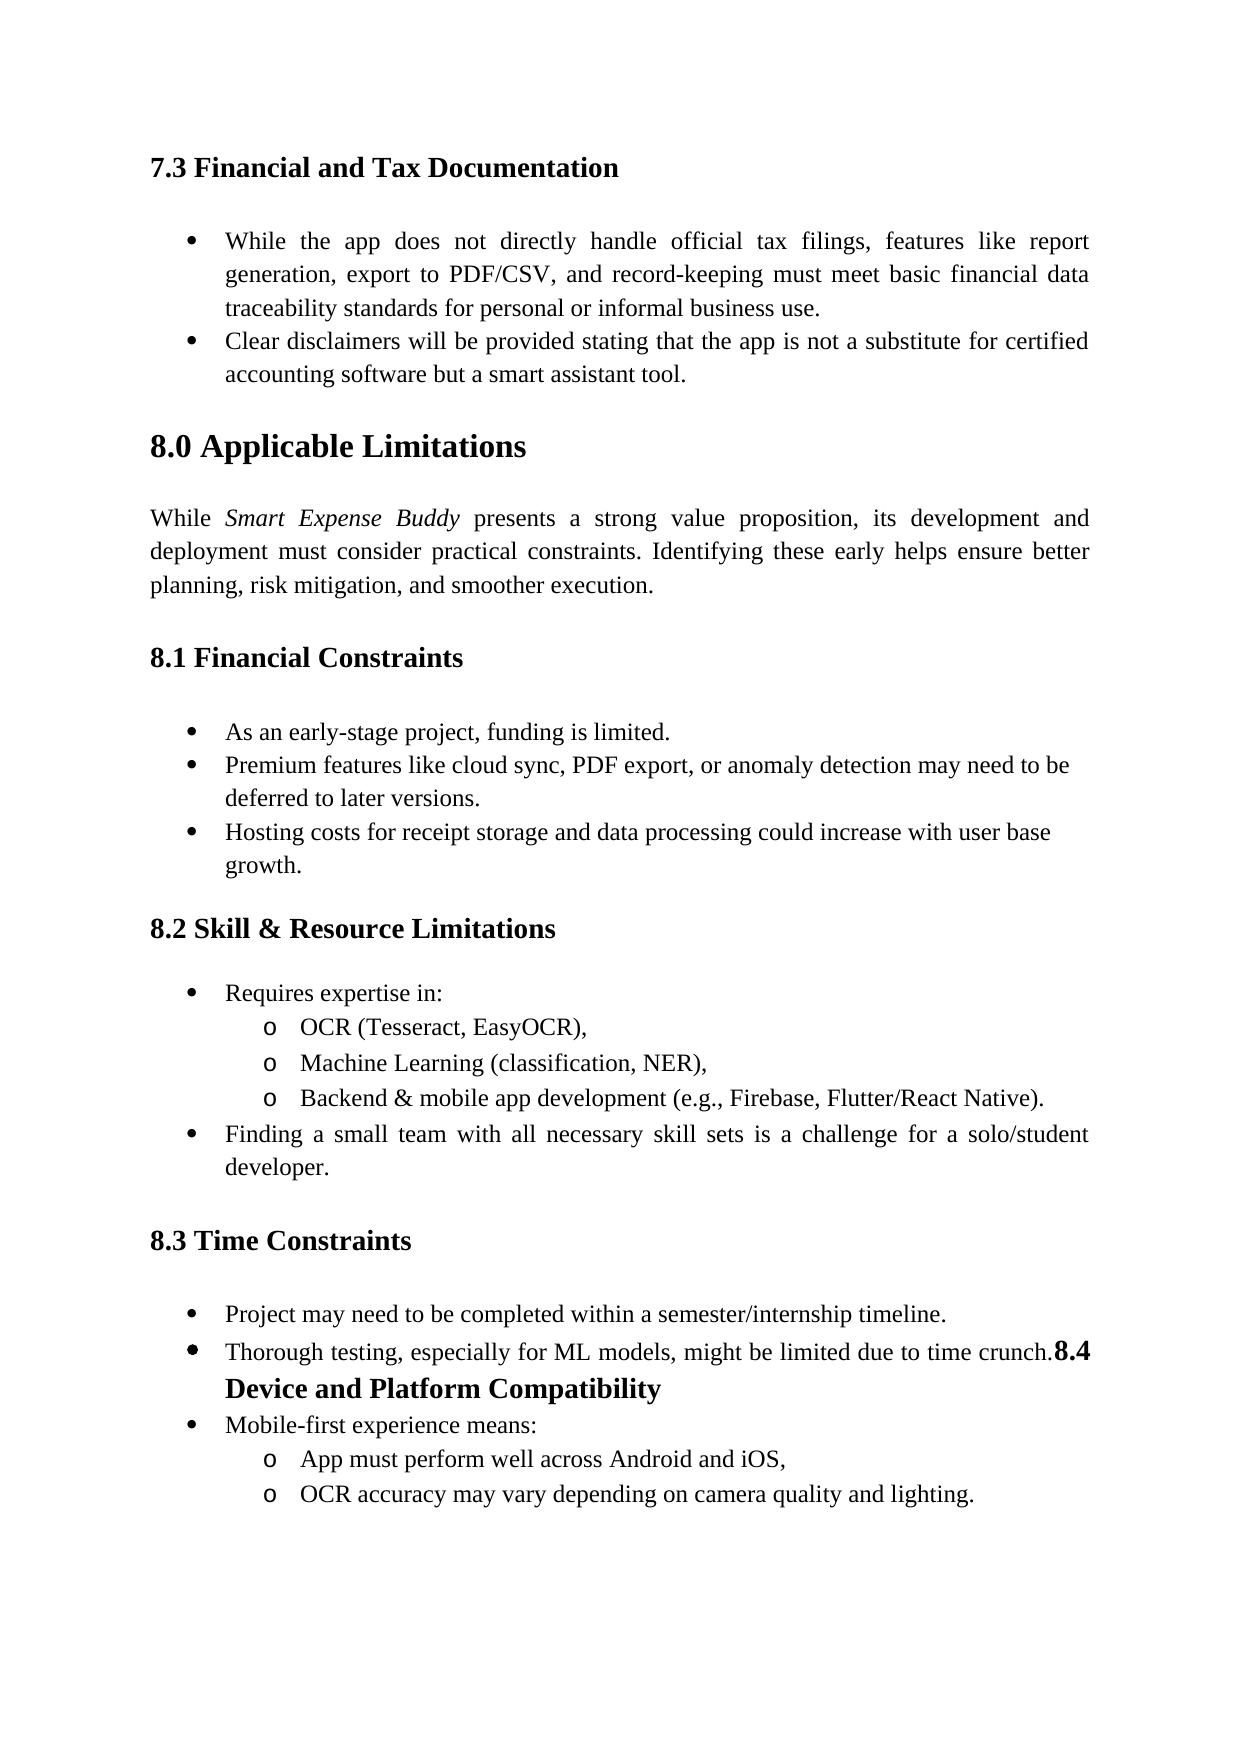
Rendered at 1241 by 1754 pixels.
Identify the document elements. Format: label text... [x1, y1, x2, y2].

subtitle 8.3 Time Constraints [150, 1223, 1090, 1257]
list Project may need to be completed within a semester/internship timeline. [187, 1299, 1090, 1328]
list Requires expertise in: [187, 978, 1090, 1007]
list Finding a small team with all necessary skill sets is a challenge for a solo/student developer. [187, 1119, 1090, 1181]
list OCR (Tesseract, EasyOCR), [262, 1012, 1090, 1043]
list Clear disclaimers will be provided stating that the app is not a substitute for certified accounting software but a smart assistant tool. [187, 326, 1090, 388]
list Mobile-first experience means: [187, 1411, 1090, 1439]
subtitle 8.2 Skill & Resource Limitations [150, 912, 1090, 945]
list App must perform well across Android and iOS, [262, 1444, 1090, 1475]
subtitle 8.1 Financial Constraints [150, 641, 1090, 674]
list Backend & mobile app development (e.g., Firebase, Flutter/React Native). [262, 1083, 1090, 1114]
list Machine Learning (classification, NER), [262, 1048, 1090, 1078]
list Thorough testing, especially for ML models, might be limited due to time crunch.8.4 Device and Platform Compatibility [187, 1333, 1090, 1405]
list Hosting costs for receipt storage and data processing could increase with user base growth. [187, 817, 1090, 879]
list Premium features like cloud sync, PDF export, or anomaly detection may need to be deferred to later versions. [187, 750, 1090, 812]
list While the app does not directly handle official tax filings, features like report generation, export to PDF/CSV, and record-keeping must meet basic financial data traceability standards for personal or informal business use. [187, 226, 1090, 322]
subtitle 7.3 Financial and Tax Documentation [150, 150, 1090, 183]
list OCR accuracy may vary depending on camera quality and lighting. [262, 1479, 1090, 1510]
subtitle 8.0 Applicable Limitations [150, 426, 1090, 464]
text While Smart Expense Buddy presents a strong value proposition, its development and deployment must consider practical constraints. Identifying these early helps ensure better planning, risk mitigation, and smoother execution. [150, 503, 1090, 598]
list As an early-stage project, funding is limited. [187, 717, 1090, 746]
